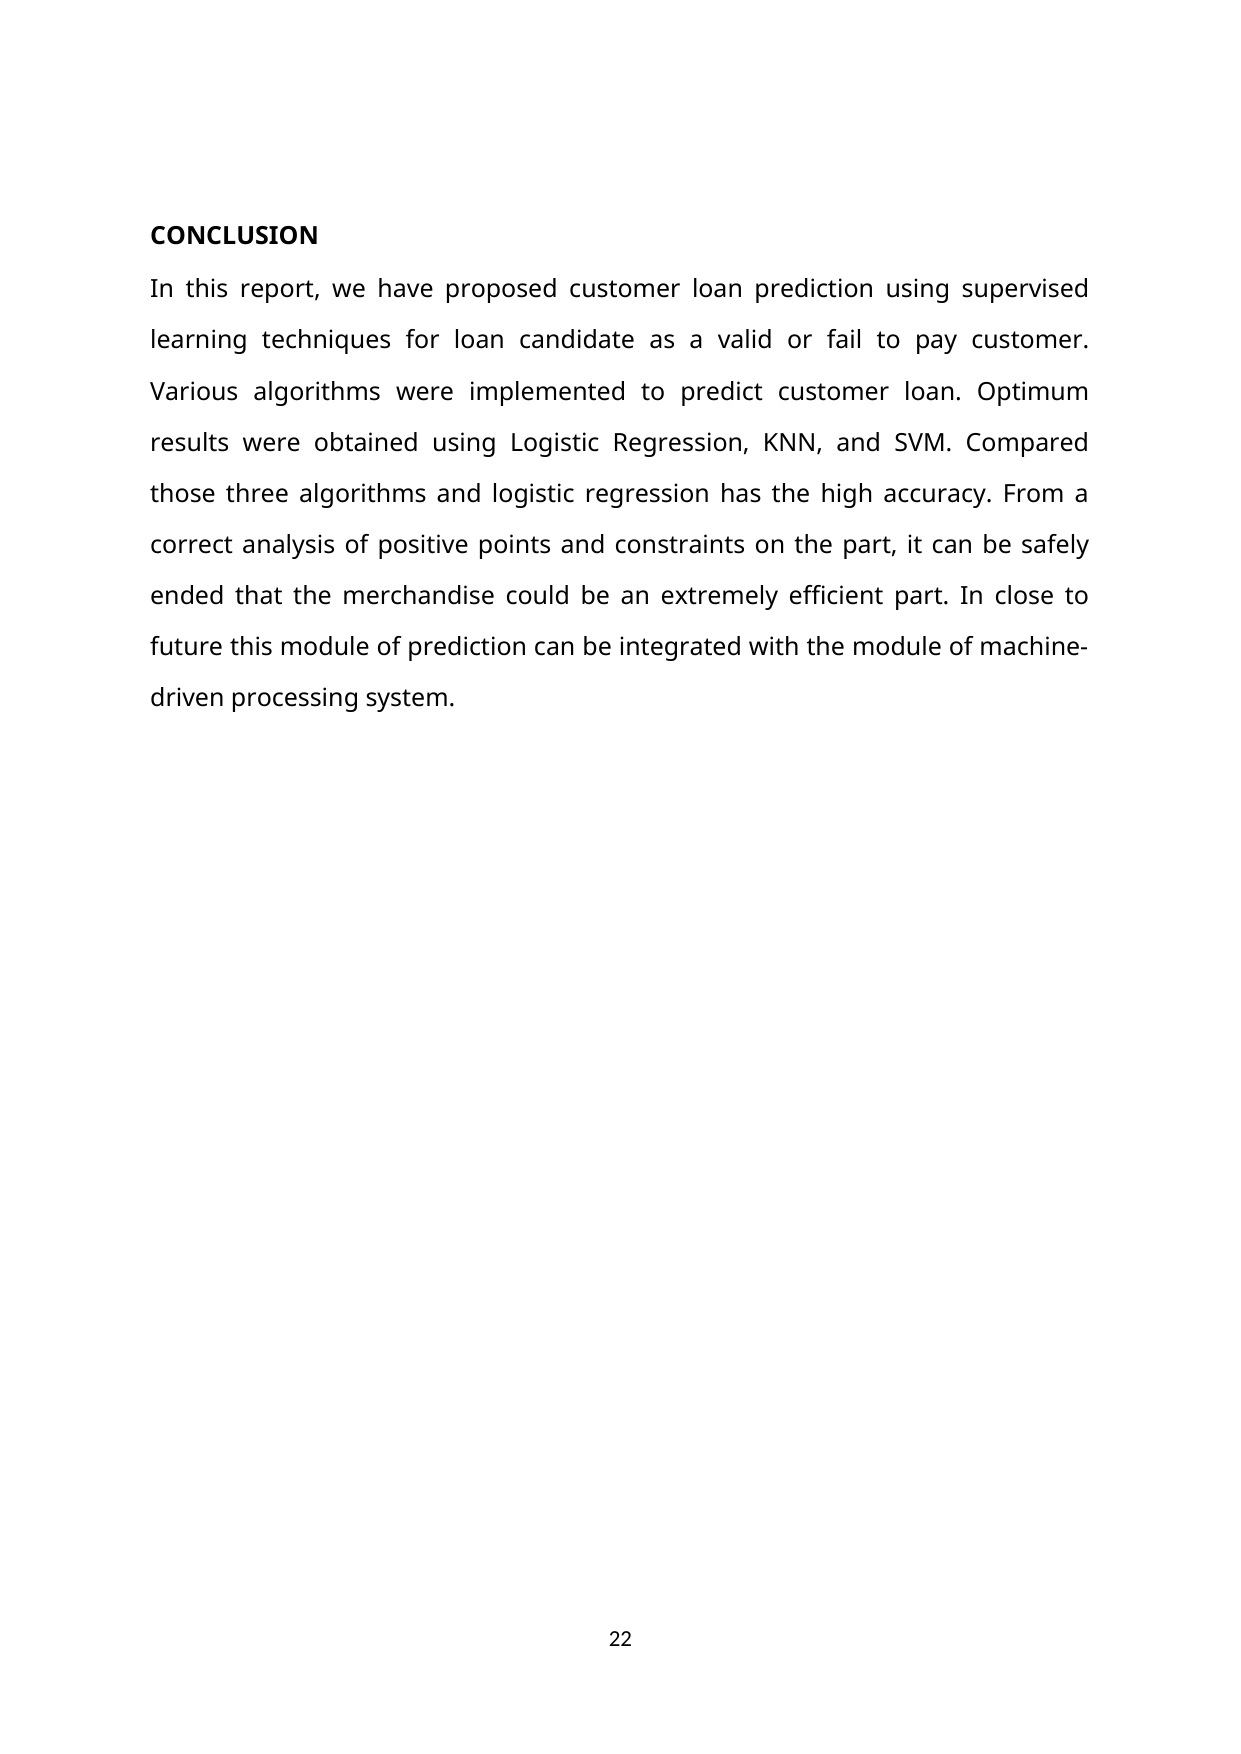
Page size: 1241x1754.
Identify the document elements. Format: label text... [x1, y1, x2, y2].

text CONCLUSION [150, 218, 1090, 252]
text In this report, we have proposed customer loan prediction using supervised learning techniques for loan candidate as a valid or fail to pay customer. Various algorithms were implemented to predict customer loan. Optimum results were obtained using Logistic Regression, KNN, and SVM. Compared those three algorithms and logistic regression has the high accuracy. From a correct analysis of positive points and constraints on the part, it can be safely ended that the merchandise could be an extremely efficient part. In close to future this module of prediction can be integrated with the module of machine-driven processing system. [150, 271, 1090, 713]
